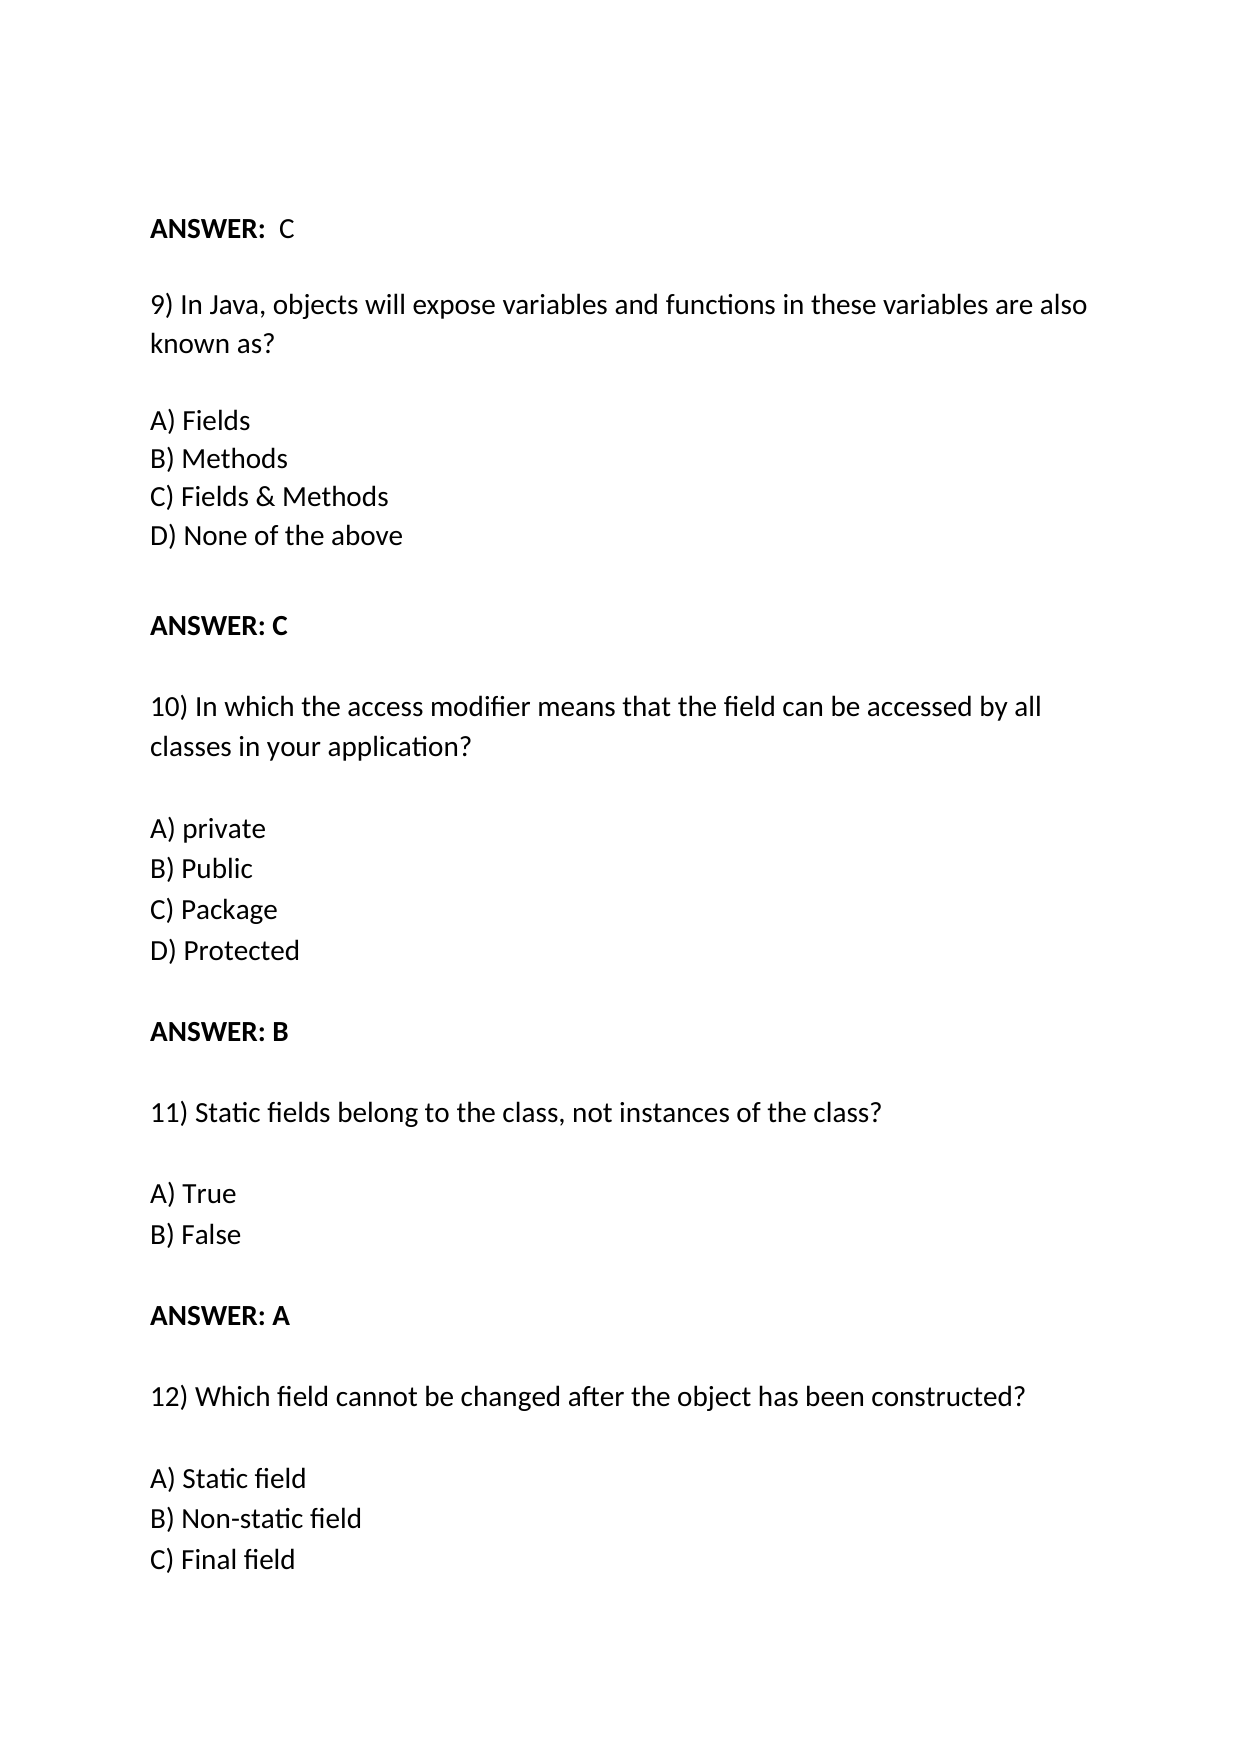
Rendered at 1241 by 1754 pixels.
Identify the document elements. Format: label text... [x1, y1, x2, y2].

text ANSWER: C [150, 602, 1090, 642]
text ANSWER: B 11) Static fields belong to the class, not instances of the class? A) True B) False [150, 1008, 1090, 1292]
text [150, 1292, 1090, 1577]
text 9) In Java, objects will expose variables and functions in these variables are also known as? A) Fields B) Methods C) Fields & Methods D) None of the above [150, 286, 1090, 583]
text 10) In which the access modifier means that the field can be accessed by all classes in your application? A) private B) Public C) Package D) Protected [150, 642, 1090, 1008]
text ANSWER: C [150, 205, 1090, 246]
